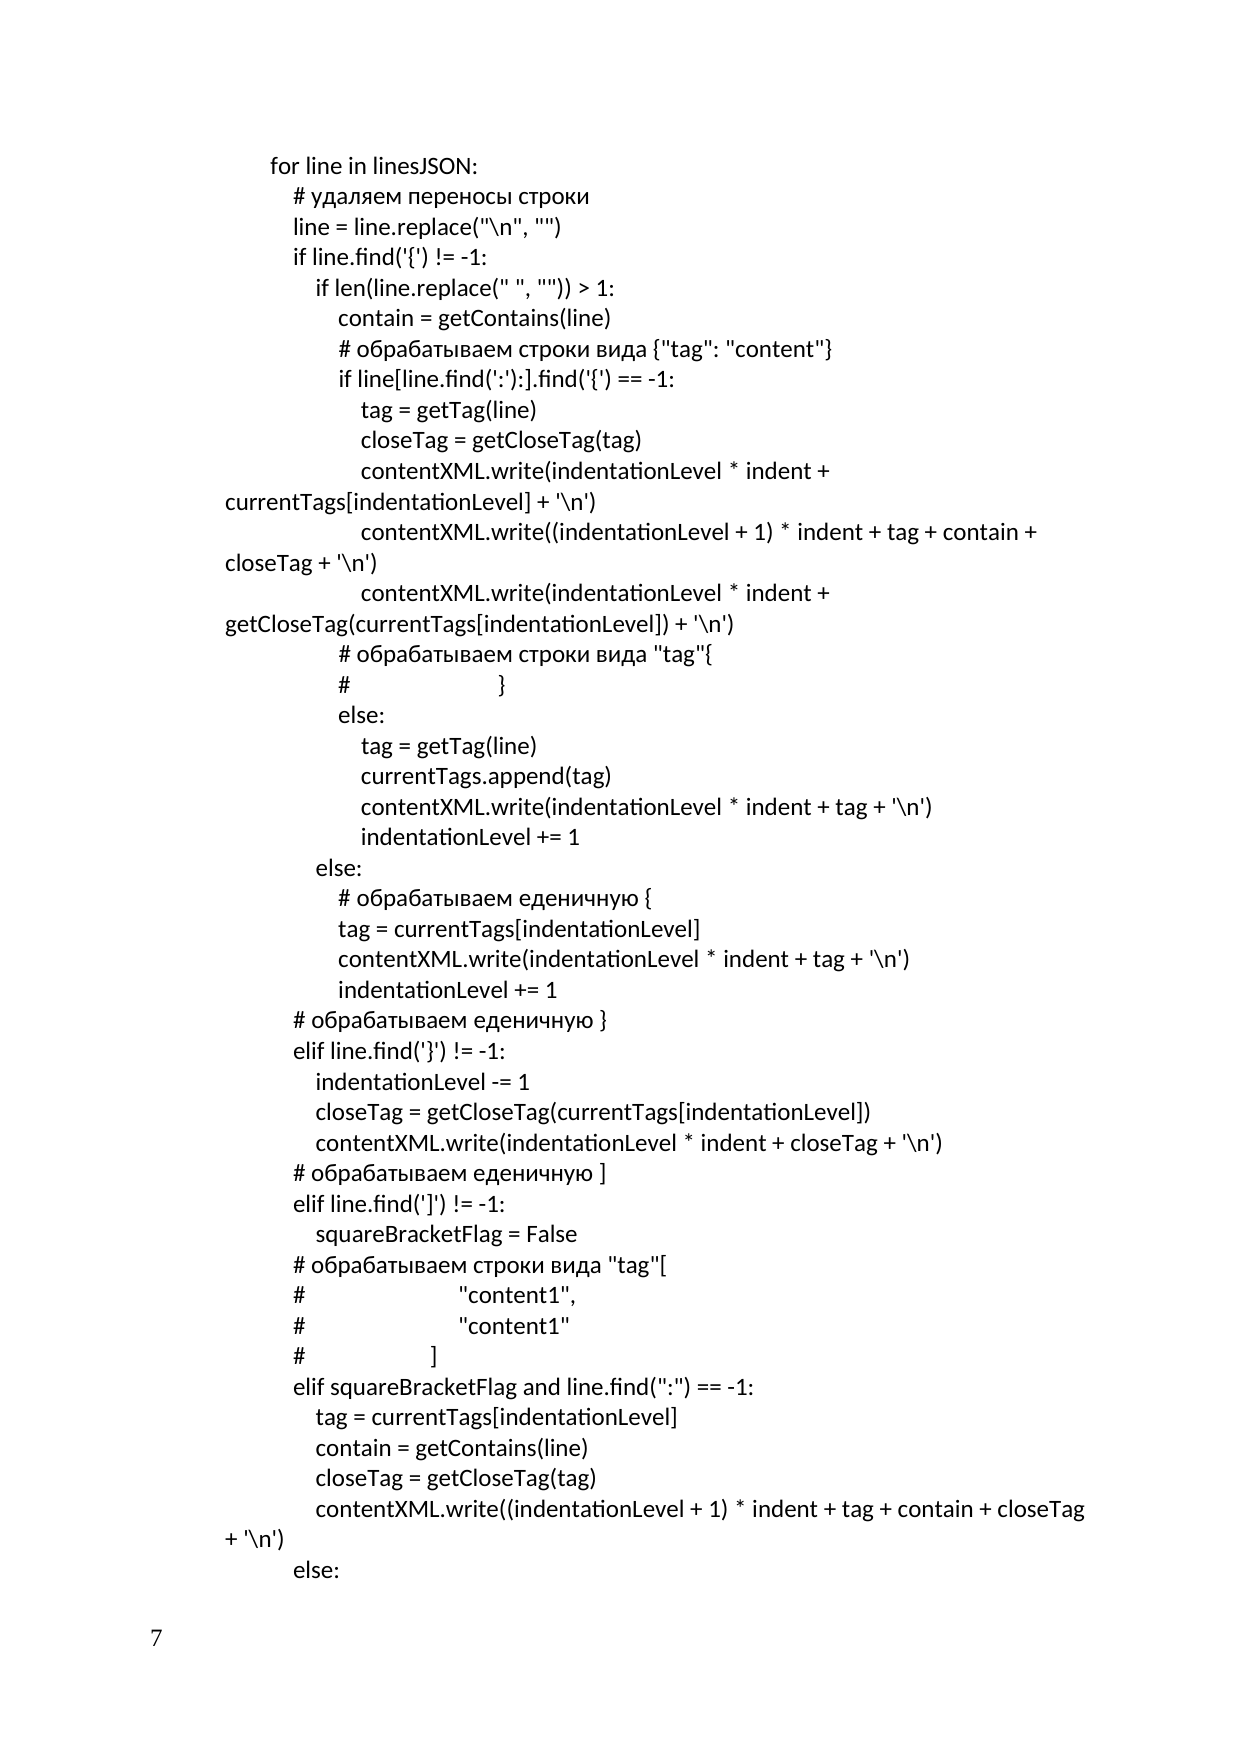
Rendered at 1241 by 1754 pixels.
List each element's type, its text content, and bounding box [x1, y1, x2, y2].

list # обрабатываем еденичную { [225, 882, 1090, 913]
list elif squareBracketFlag and line.find(":") == -1: [225, 1371, 1090, 1401]
list closeTag = getCloseTag(tag) [225, 1462, 1090, 1493]
list # } [225, 669, 1090, 699]
list line = line.replace("\n", "") [225, 211, 1090, 242]
list currentTags.append(tag) [225, 760, 1090, 791]
list if line.find('{') != -1: [225, 242, 1090, 272]
list elif line.find('}') != -1: [225, 1035, 1090, 1066]
list closeTag = getCloseTag(tag) [225, 425, 1090, 455]
list for line in linesJSON: [225, 150, 1090, 181]
list # обрабатываем еденичную } [225, 1004, 1090, 1035]
list indentationLevel -= 1 [225, 1066, 1090, 1096]
list indentationLevel += 1 [225, 974, 1090, 1004]
list squareBracketFlag = False [225, 1218, 1090, 1249]
list # обрабатываем строки вида "tag"[ [225, 1249, 1090, 1279]
list # "content1" [225, 1310, 1090, 1340]
list elif line.find(']') != -1: [225, 1188, 1090, 1218]
list tag = currentTags[indentationLevel] [225, 913, 1090, 943]
list closeTag = getCloseTag(currentTags[indentationLevel]) [225, 1096, 1090, 1127]
list else: [225, 699, 1090, 730]
list tag = currentTags[indentationLevel] [225, 1401, 1090, 1432]
list # удаляем переносы строки [225, 181, 1090, 211]
list indentationLevel += 1 [225, 821, 1090, 852]
list else: [225, 1554, 1090, 1584]
list contentXML.write((indentationLevel + 1) * indent + tag + contain + closeTag + '\n') [225, 516, 1090, 577]
list # "content1", [225, 1279, 1090, 1310]
list if len(line.replace(" ", "")) > 1: [225, 272, 1090, 303]
list # обрабатываем еденичную ] [225, 1157, 1090, 1188]
list contain = getContains(line) [225, 1432, 1090, 1462]
list tag = getTag(line) [225, 394, 1090, 425]
list contentXML.write(indentationLevel * indent + tag + '\n') [225, 943, 1090, 974]
list if line[line.find(':'):].find('{') == -1: [225, 364, 1090, 394]
list contentXML.write(indentationLevel * indent + currentTags[indentationLevel] + '\n') [225, 455, 1090, 516]
list contentXML.write(indentationLevel * indent + getCloseTag(currentTags[indentationLevel]) + '\n') [225, 577, 1090, 638]
list contentXML.write(indentationLevel * indent + tag + '\n') [225, 791, 1090, 821]
list # обрабатываем строки вида "tag"{ [225, 638, 1090, 669]
list else: [225, 852, 1090, 882]
list contentXML.write(indentationLevel * indent + closeTag + '\n') [225, 1127, 1090, 1157]
list tag = getTag(line) [225, 730, 1090, 760]
list # ] [225, 1340, 1090, 1371]
list contentXML.write((indentationLevel + 1) * indent + tag + contain + closeTag + '\n') [225, 1493, 1090, 1554]
list contain = getContains(line) [225, 303, 1090, 333]
list # обрабатываем строки вида {"tag": "content"} [225, 333, 1090, 364]
